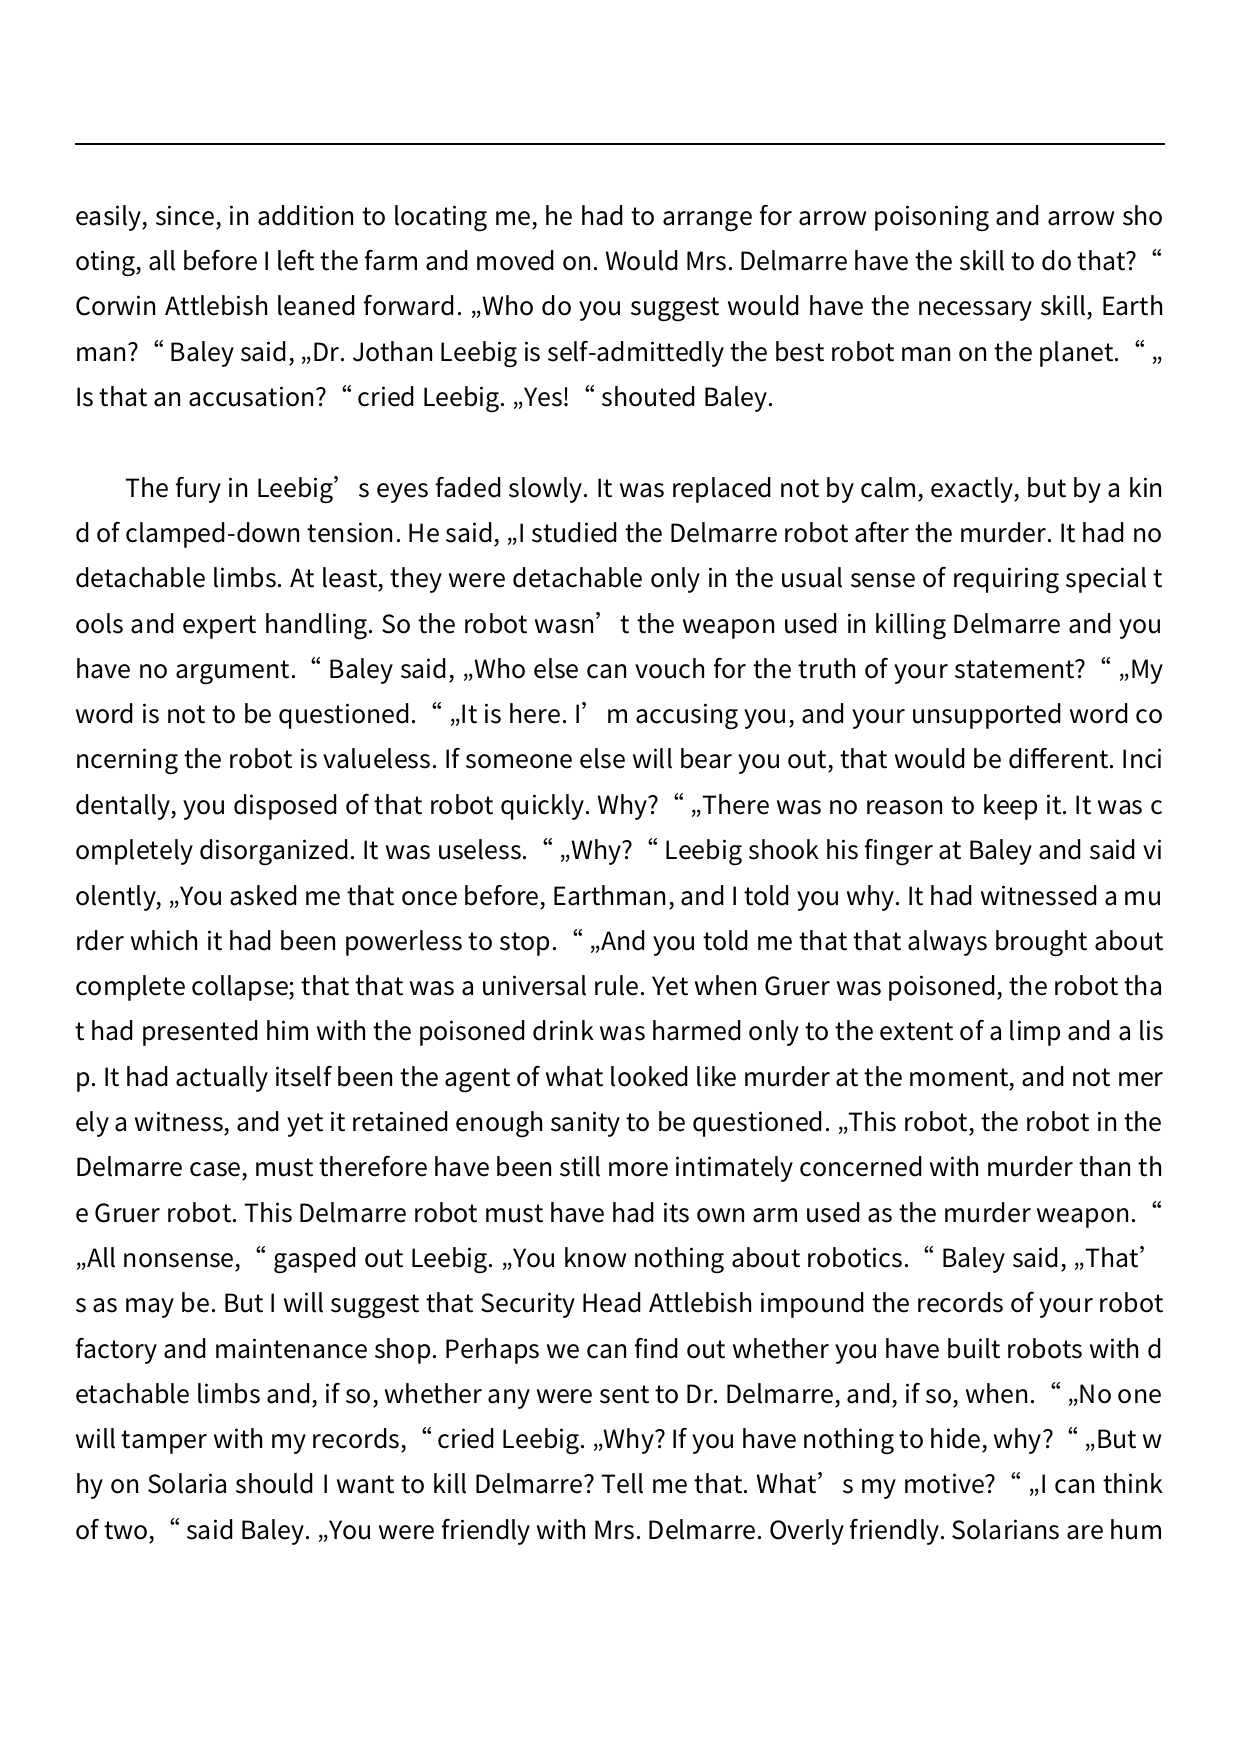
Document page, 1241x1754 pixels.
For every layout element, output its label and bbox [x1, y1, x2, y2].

text [75, 464, 1165, 1551]
text [75, 192, 1165, 418]
